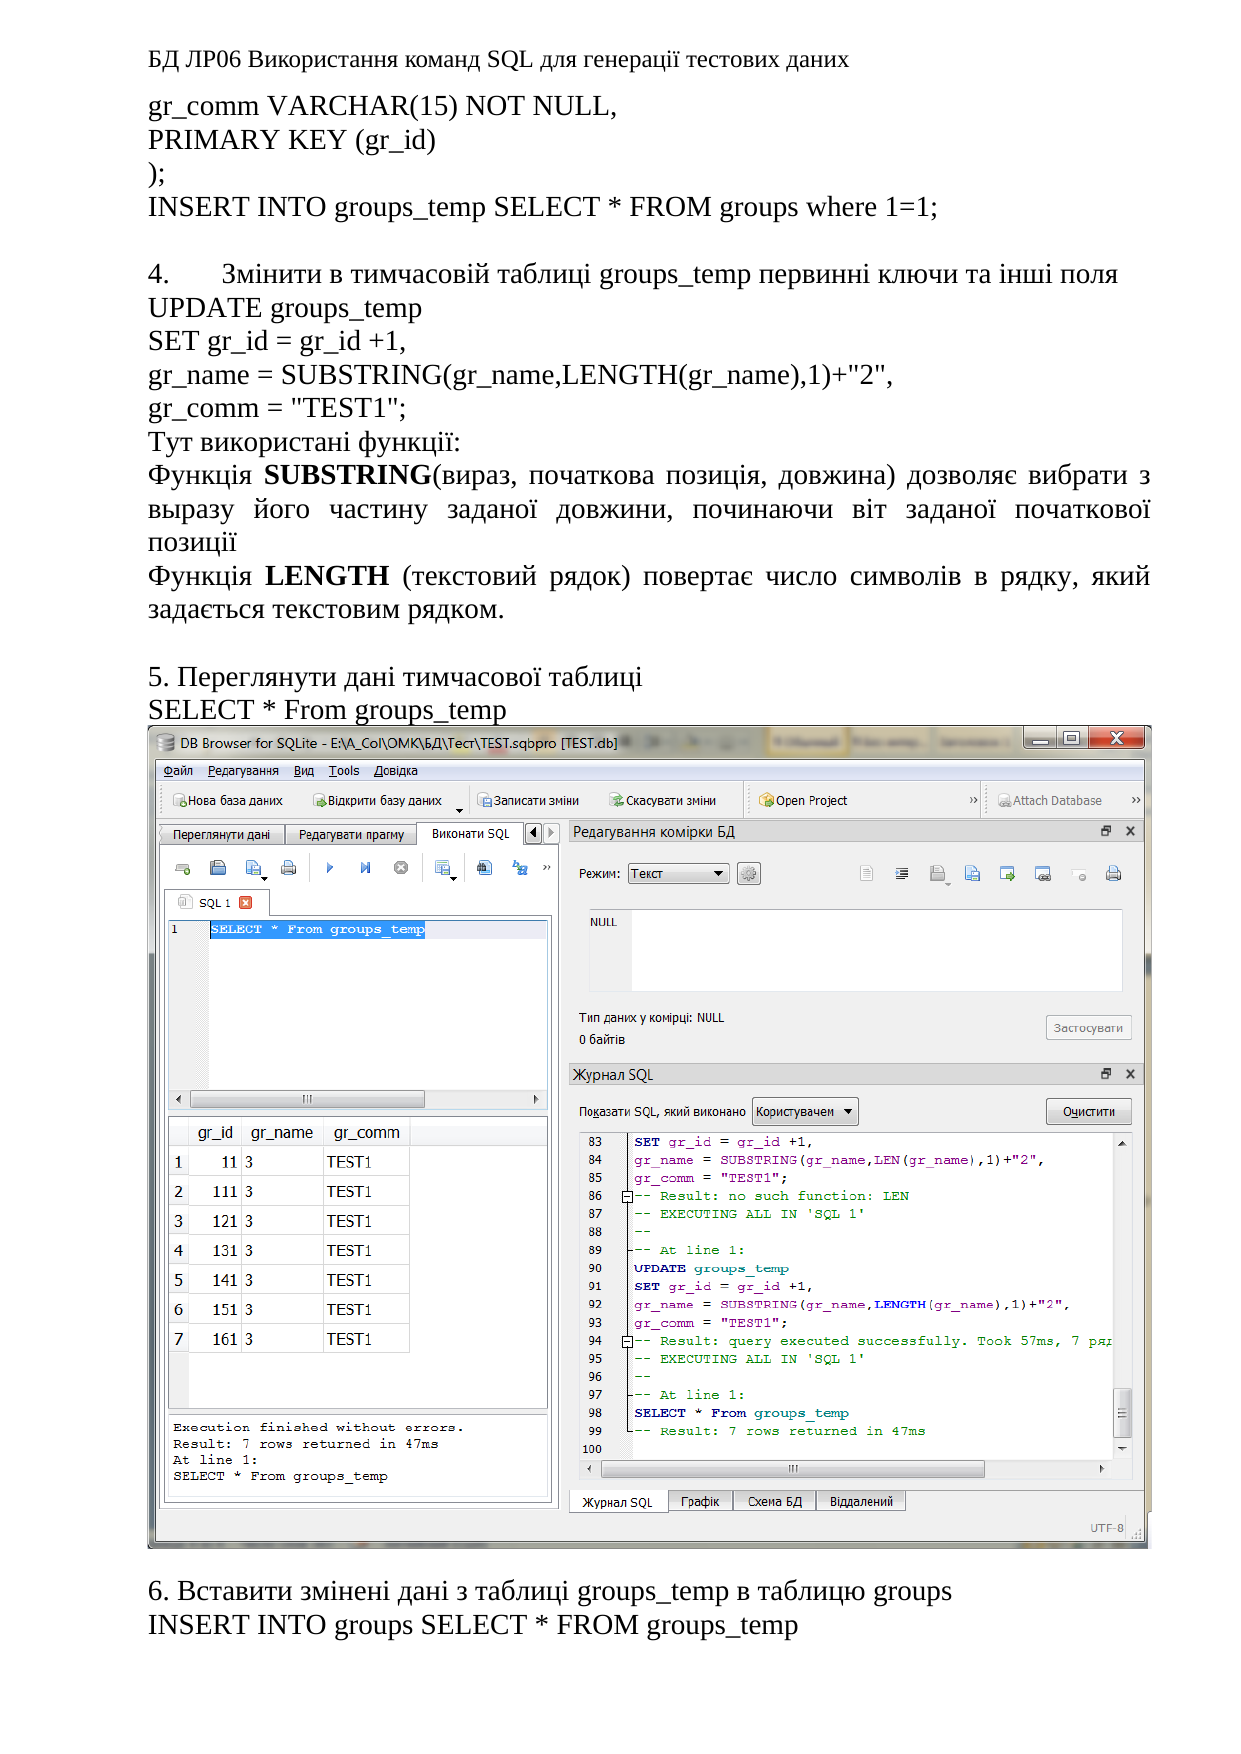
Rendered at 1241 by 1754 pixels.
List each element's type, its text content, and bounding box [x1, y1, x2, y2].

text gr_comm VARCHAR(15) NOT NULL, [148, 88, 1152, 122]
text Функція LENGTH (текстовий рядок) повертає число символів в рядку, який задається текстовим рядком. [148, 558, 1152, 625]
text INSERT INTO groups_temp SELECT * FROM groups where 1=1; [148, 189, 1152, 223]
text SET gr_id = gr_id +1, [148, 323, 1152, 357]
text gr_name = SUBSTRING(gr_name,LENGTH(gr_name),1)+"2", [148, 357, 1152, 390]
text SELECT * From groups_temp [148, 692, 1152, 725]
picture [147, 725, 1152, 1549]
text gr_comm = "TEST1"; [148, 390, 1152, 424]
text ); [148, 156, 1152, 189]
text UPDATE groups_temp [148, 290, 1152, 323]
text Тут використані функції: [148, 424, 1152, 457]
text 5. Переглянути дані тимчасової таблиці [148, 659, 1152, 692]
text 6. Вставити змінені дані з таблиці groups_temp в таблицю groups [148, 1573, 1152, 1607]
text 4. Змінити в тимчасовій таблиці groups_temp первинні ключи та інші поля [148, 256, 1152, 290]
text PRIMARY KEY (gr_id) [148, 122, 1152, 156]
text Функція SUBSTRING(вираз, початкова позиція, довжина) дозволяє вибрати з выразу його частину заданої довжини, починаючи віт заданої початкової позиції [148, 457, 1152, 558]
text INSERT INTO groups SELECT * FROM groups_temp [148, 1607, 1152, 1641]
